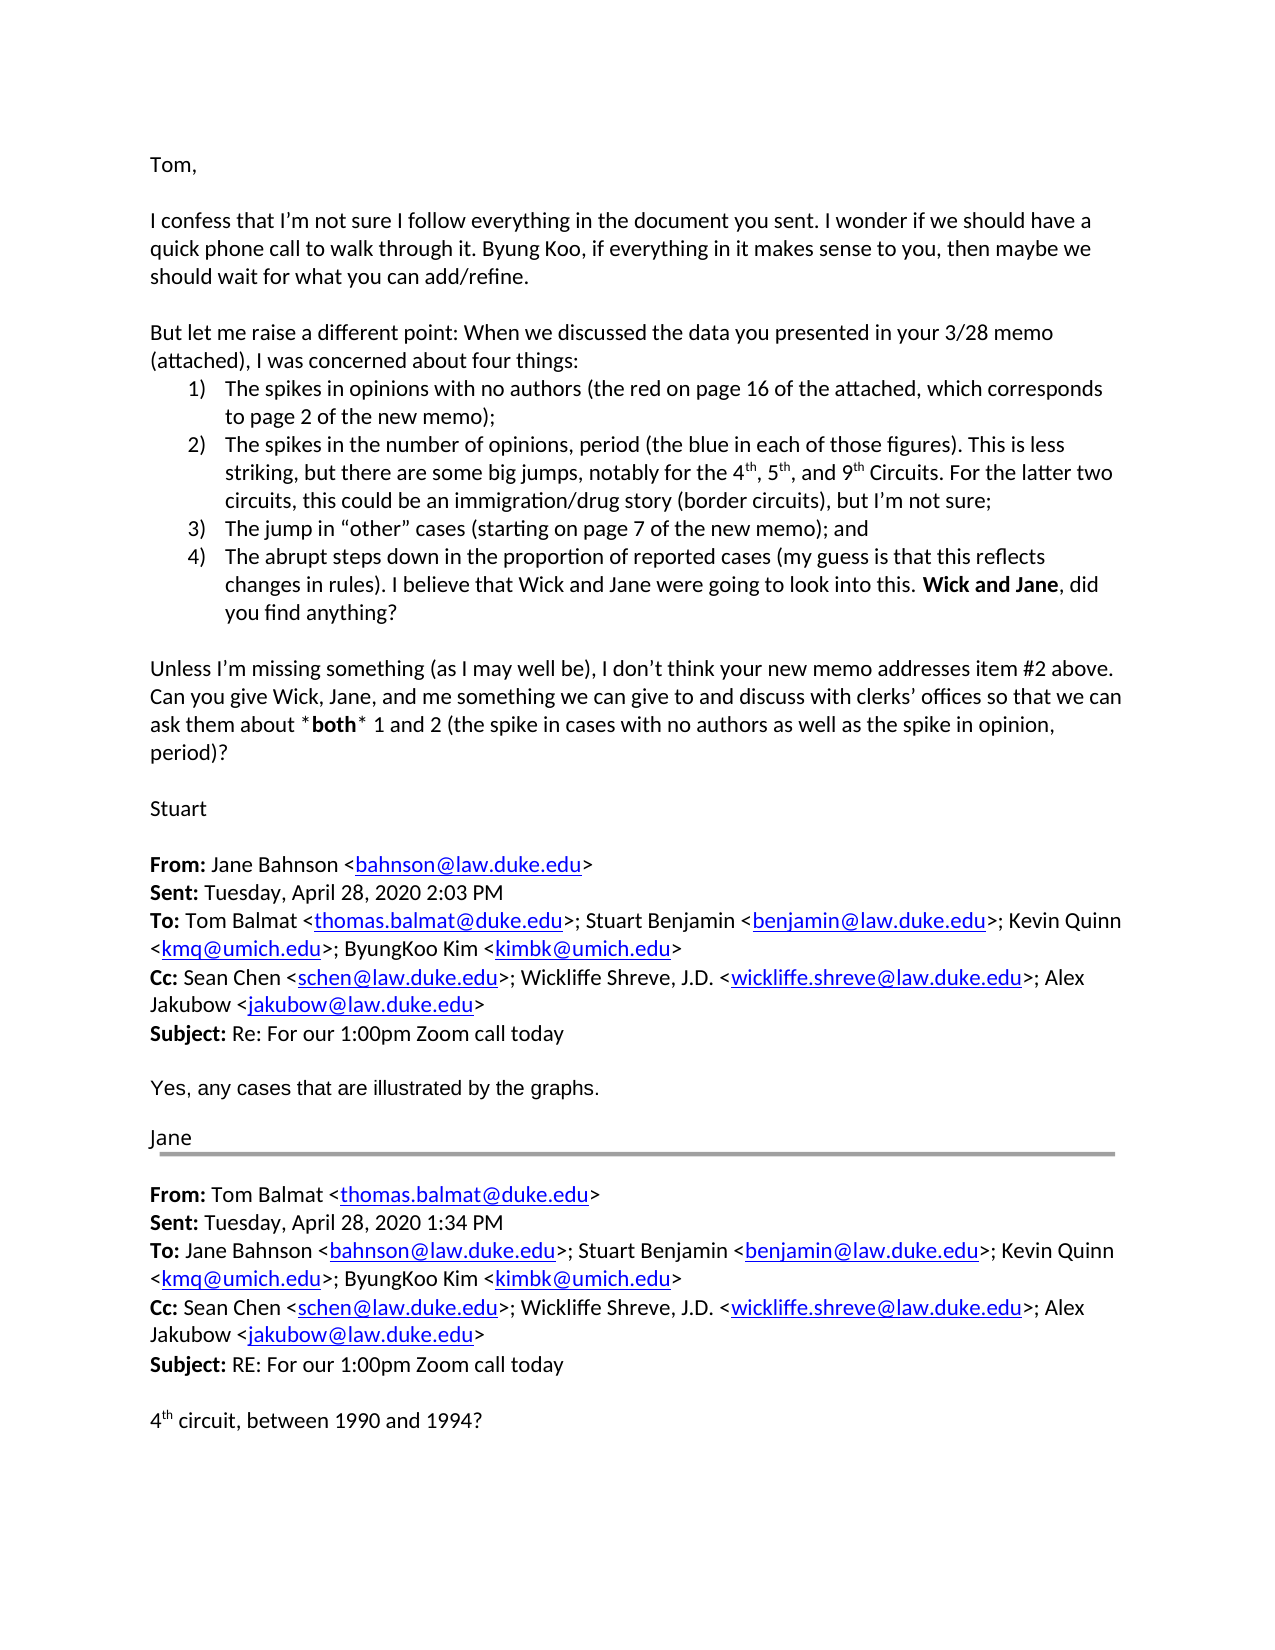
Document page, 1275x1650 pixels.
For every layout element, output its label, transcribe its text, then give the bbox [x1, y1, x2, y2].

text Yes, any cases that are illustrated by the graphs. [150, 1075, 1125, 1099]
text I confess that I’m not sure I follow everything in the document you sent. I wonder if we should have a quick phone call to walk through it. Byung Koo, if everything in it makes sense to you, then maybe we should wait for what you can add/refine. [150, 206, 1125, 290]
list The spikes in opinions with no authors (the red on page 16 of the attached, which corresponds to page 2 of the new memo); [187, 374, 1125, 430]
list The abrupt steps down in the proportion of reported cases (my guess is that this reflects changes in rules). I believe that Wick and Jane were going to look into this. Wick and Jane, did you find anything? [187, 542, 1125, 626]
text From: Tom Balmat <thomas.balmat@duke.edu> Sent: Tuesday, April 28, 2020 1:34 PM To: Jane Bahnson <bahnson@law.duke.edu>; Stuart Benjamin <benjamin@law.duke.edu>; Kevin Quinn <kmq@umich.edu>; ByungKoo Kim <kimbk@umich.edu> Cc: Sean Chen <schen@law.duke.edu>; Wickliffe Shreve, J.D. <wickliffe.shreve@law.duke.edu>; Alex Jakubow <jakubow@law.duke.edu> Subject: RE: For our 1:00pm Zoom call today [150, 1181, 1125, 1378]
text Stuart [150, 794, 1125, 822]
text Tom, [150, 150, 1125, 178]
text Unless I’m missing something (as I may well be), I don’t think your new memo addresses item #2 above. Can you give Wick, Jane, and me something we can give to and discuss with clerks’ offices so that we can ask them about *both* 1 and 2 (the spike in cases with no authors as well as the spike in opinion, period)? [150, 654, 1125, 766]
text Jane [150, 1123, 1125, 1152]
list The spikes in the number of opinions, period (the blue in each of those figures). This is less striking, but there are some big jumps, notably for the 4th, 5th, and 9th Circuits. For the latter two circuits, this could be an immigration/drug story (border circuits), but I’m not sure; [187, 430, 1125, 514]
text From: Jane Bahnson <bahnson@law.duke.edu> Sent: Tuesday, April 28, 2020 2:03 PM To: Tom Balmat <thomas.balmat@duke.edu>; Stuart Benjamin <benjamin@law.duke.edu>; Kevin Quinn <kmq@umich.edu>; ByungKoo Kim <kimbk@umich.edu> Cc: Sean Chen <schen@law.duke.edu>; Wickliffe Shreve, J.D. <wickliffe.shreve@law.duke.edu>; Alex Jakubow <jakubow@law.duke.edu> Subject: Re: For our 1:00pm Zoom call today [150, 851, 1125, 1047]
text 4th circuit, between 1990 and 1994? [150, 1406, 1125, 1434]
list The jump in “other” cases (starting on page 7 of the new memo); and [187, 514, 1125, 542]
text But let me raise a different point: When we discussed the data you presented in your 3/28 memo (attached), I was concerned about four things: [150, 318, 1125, 374]
